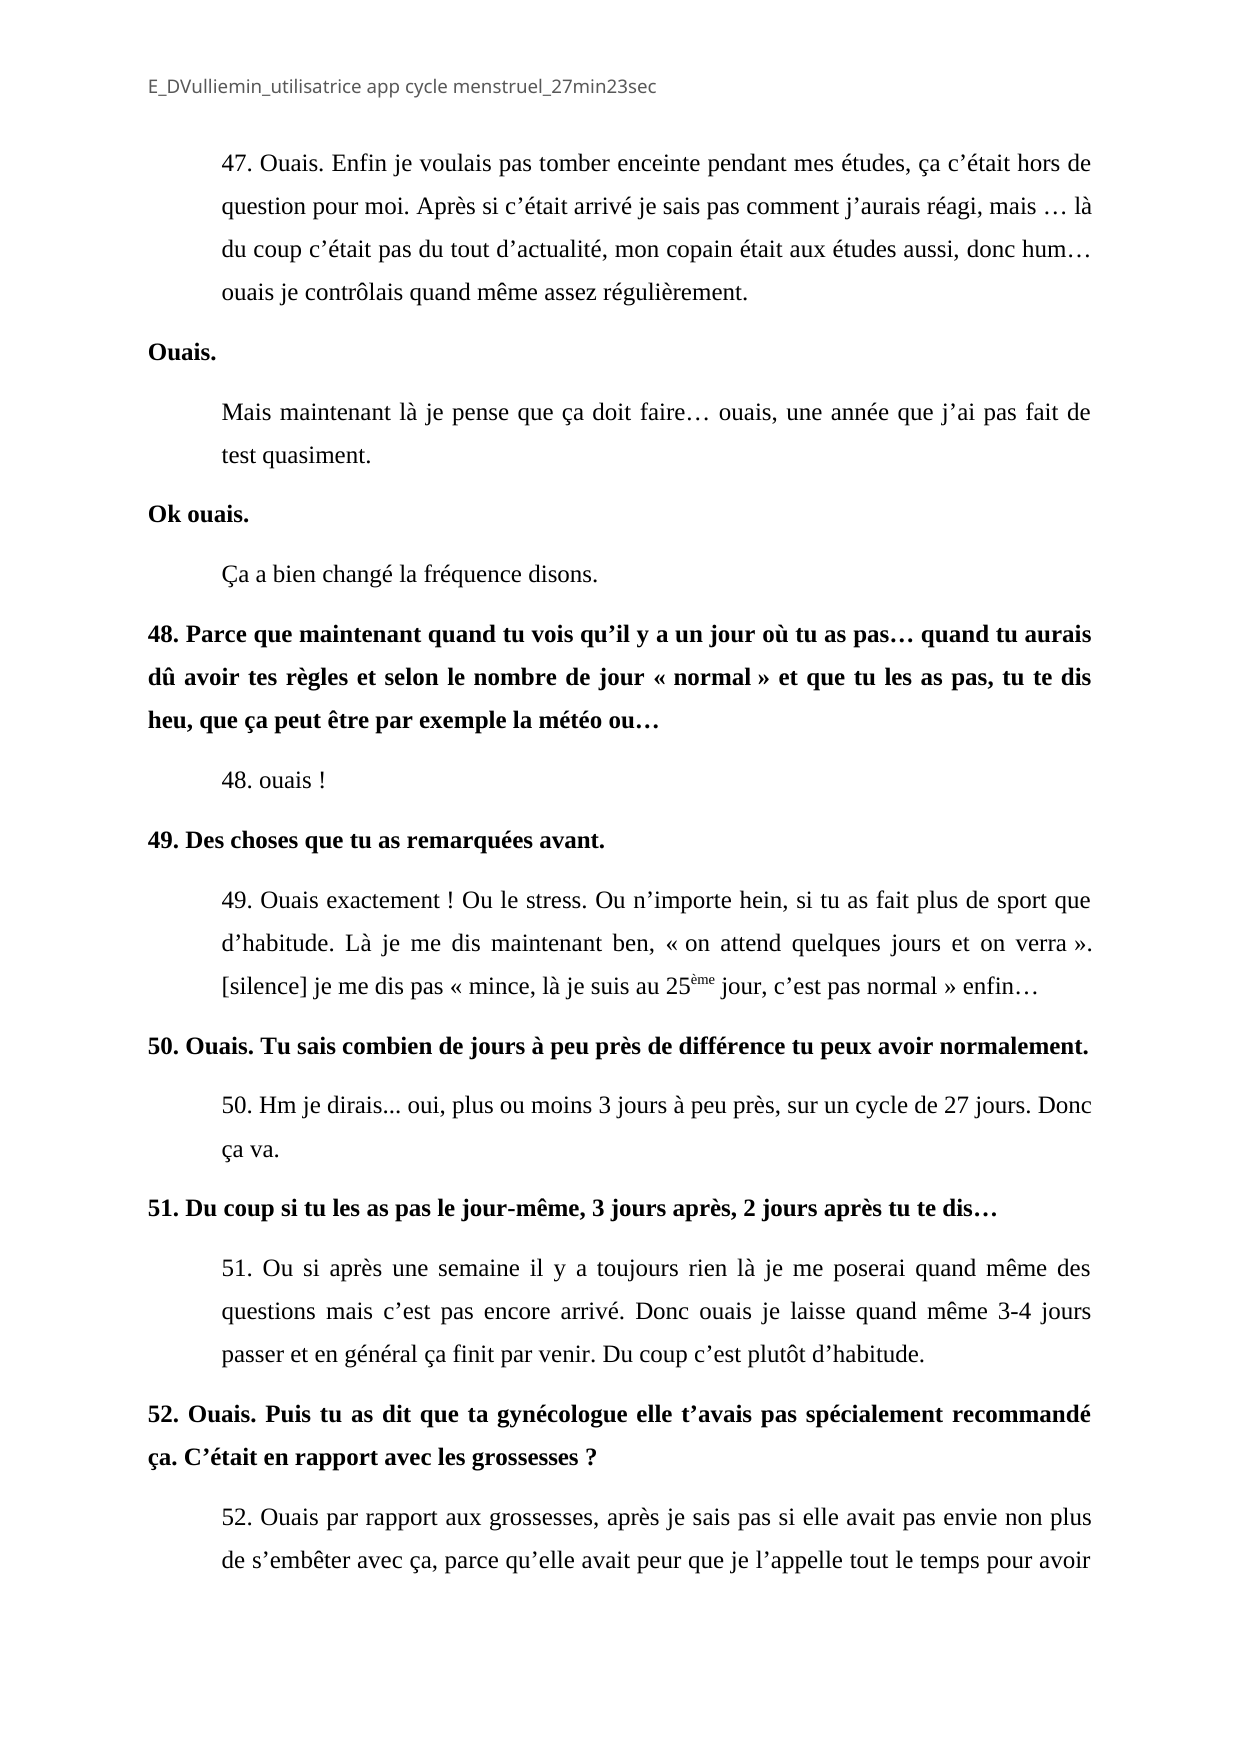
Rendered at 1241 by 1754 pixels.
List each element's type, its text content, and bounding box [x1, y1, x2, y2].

text 52. Ouais. Puis tu as dit que ta gynécologue elle t’avais pas spécialement recommandé ça. C’était en rapport avec les grossesses ? [148, 1399, 1093, 1471]
text 49. Ouais exactement ! Ou le stress. Ou n’importe hein, si tu as fait plus de sport que d’habitude. Là je me dis maintenant ben, « on attend quelques jours et on verra ». [silence] je me dis pas « mince, là je suis au 25ème jour, c’est pas normal » enfin… [221, 885, 1093, 1000]
text Ça a bien changé la fréquence disons. [221, 559, 1093, 588]
text 51. Ou si après une semaine il y a toujours rien là je me poserai quand même des questions mais c’est pas encore arrivé. Donc ouais je laisse quand même 3-4 jours passer et en général ça finit par venir. Du coup c’est plutôt d’habitude. [221, 1253, 1093, 1368]
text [221, 1502, 1093, 1574]
text 50. Hm je dirais... oui, plus ou moins 3 jours à peu près, sur un cycle de 27 jours. Donc ça va. [221, 1091, 1093, 1162]
text 49. Des choses que tu as remarquées avant. [148, 825, 1093, 854]
text 48. Parce que maintenant quand tu vois qu’il y a un jour où tu as pas… quand tu aurais dû avoir tes règles et selon le nombre de jour « normal » et que tu les as pas, tu te dis heu, que ça peut être par exemple la météo ou… [148, 619, 1093, 734]
text 51. Du coup si tu les as pas le jour-même, 3 jours après, 2 jours après tu te dis… [148, 1193, 1093, 1222]
text Ouais. [148, 337, 1093, 366]
text 48. ouais ! [221, 765, 1093, 794]
text 50. Ouais. Tu sais combien de jours à peu près de différence tu peux avoir normalement. [148, 1031, 1093, 1059]
text 47. Ouais. Enfin je voulais pas tomber enceinte pendant mes études, ça c’était hors de question pour moi. Après si c’était arrivé je sais pas comment j’aurais réagi, mais … là du coup c’était pas du tout d’actualité, mon copain était aux études aussi, donc hum… ouais je contrôlais quand même assez régulièrement. [221, 148, 1093, 306]
text Mais maintenant là je pense que ça doit faire… ouais, une année que j’ai pas fait de test quasiment. [221, 397, 1093, 468]
text Ok ouais. [148, 499, 1093, 528]
